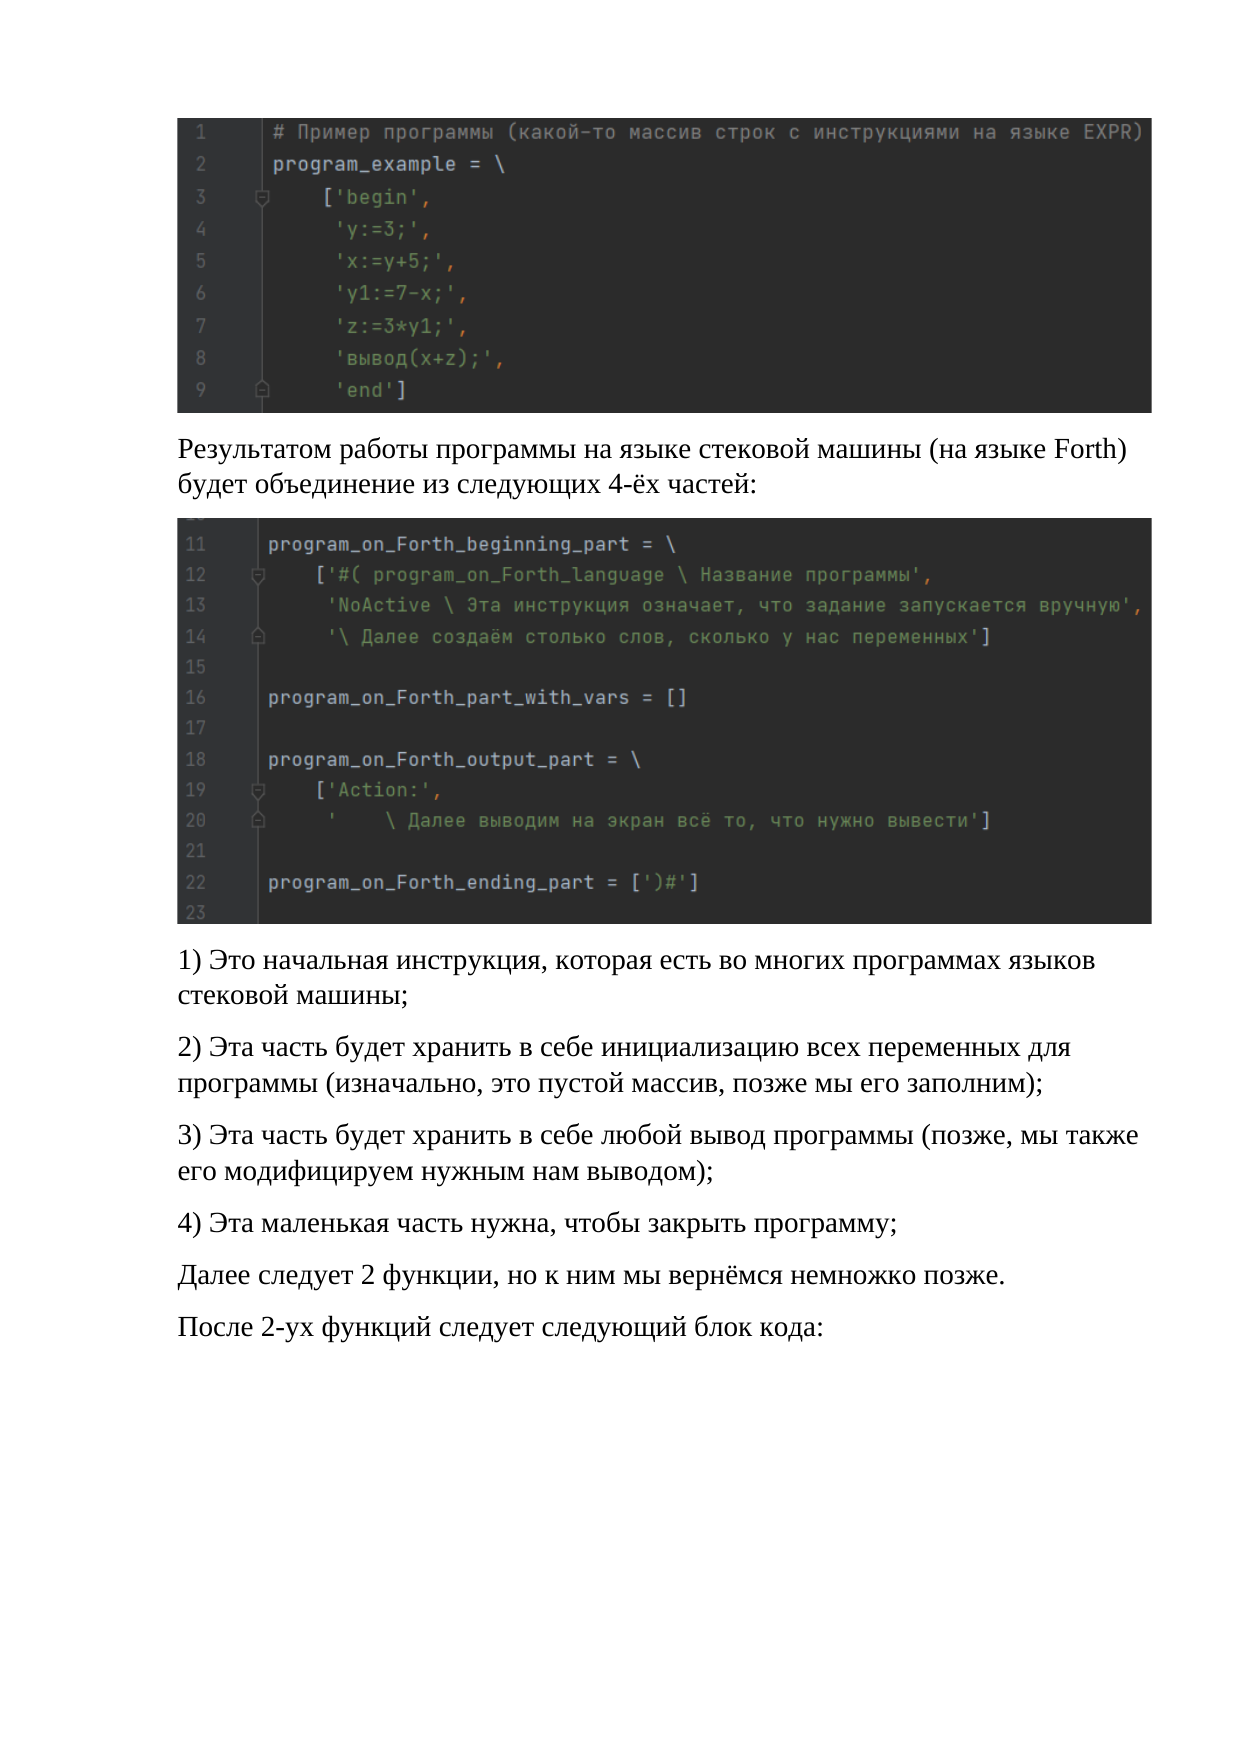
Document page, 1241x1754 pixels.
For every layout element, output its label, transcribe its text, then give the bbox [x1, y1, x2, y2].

text Далее следует 2 функции, но к ним мы вернёмся немножко позже. [177, 1257, 1152, 1291]
text 1) Это начальная инструкция, которая есть во многих программах языков стековой машины; [177, 942, 1152, 1011]
picture [177, 518, 1152, 924]
text Результатом работы программы на языке стековой машины (на языке Forth) будет объединение из следующих 4-ёх частей: [177, 431, 1152, 500]
text 4) Эта маленькая часть нужна, чтобы закрыть программу; [177, 1205, 1152, 1238]
text 2) Эта часть будет хранить в себе инициализацию всех переменных для программы (изначально, это пустой массив, позже мы его заполним); [177, 1029, 1152, 1099]
picture [177, 118, 1152, 413]
text После 2-ух функций следует следующий блок кода: [177, 1309, 1152, 1343]
text 3) Эта часть будет хранить в себе любой вывод программы (позже, мы также его модифицируем нужным нам выводом); [177, 1117, 1152, 1186]
